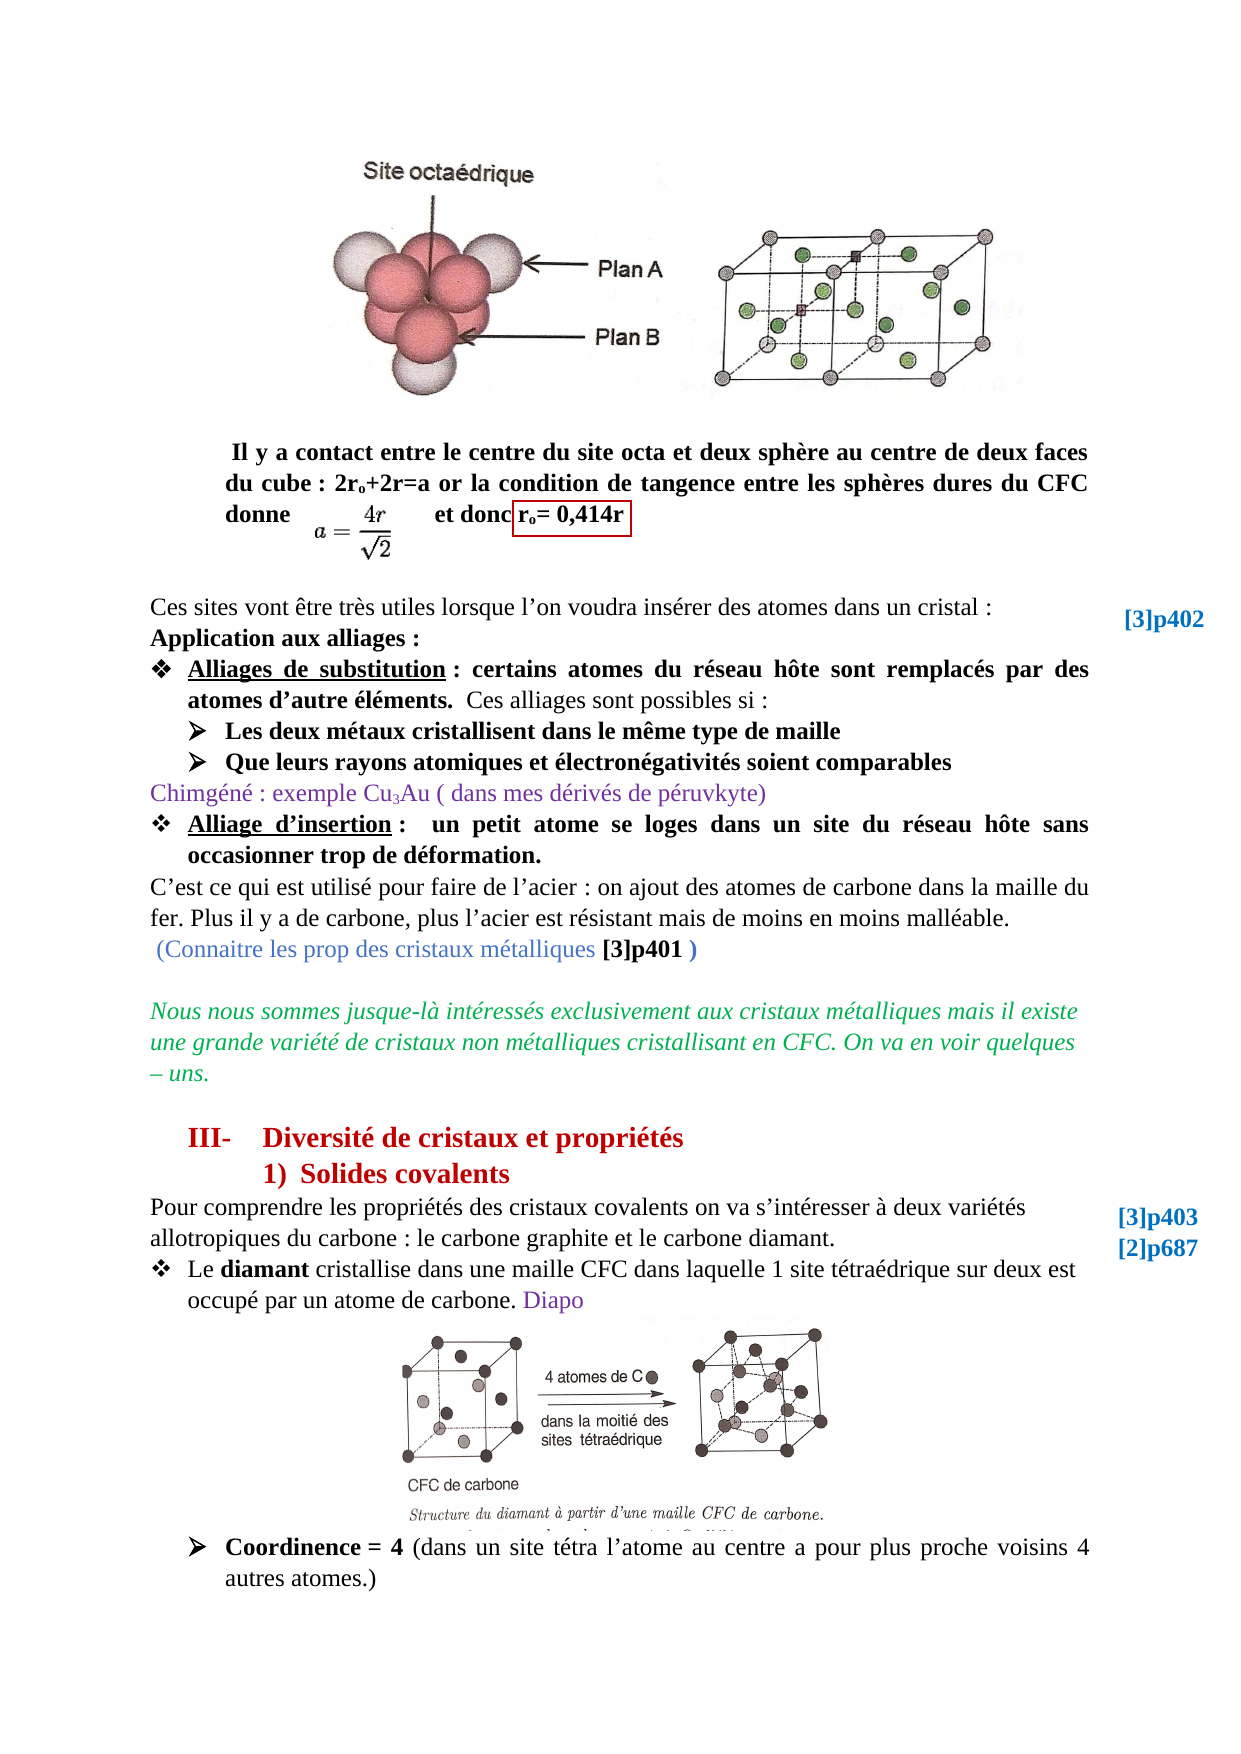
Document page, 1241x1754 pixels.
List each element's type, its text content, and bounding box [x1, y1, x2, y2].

picture [402, 1316, 832, 1531]
text Chimgéné : exemple Cu3Au ( dans mes dérivés de péruvkyte) [150, 778, 1090, 807]
list Alliage d’insertion : un petit atome se loges dans un site du réseau hôte sans occasionner trop de déformation. [150, 809, 1090, 869]
list Il y a contact entre le centre du site octa et deux sphère au centre de deux faces du cube : 2ro+2r=a or la condition de tangence entre les sphères dures du CFC donne et donc ro= 0,414r [225, 437, 1090, 528]
text Application aux alliages : [150, 623, 1090, 652]
picture [291, 152, 1024, 405]
text C’est ce qui est utilisé pour faire de l’acier : on ajout des atomes de carbone dans la maille du fer. Plus il y a de carbone, plus l’acier est résistant mais de moins en moins malléable. [150, 872, 1090, 931]
list Le diamant cristallise dans une maille CFC dans laquelle 1 site tétraédrique sur deux est occupé par un atome de carbone. Diapo [150, 1254, 1090, 1314]
list Les deux métaux cristallisent dans le même type de maille [187, 716, 1090, 745]
list Alliages de substitution : certains atomes du réseau hôte sont remplacés par des atomes d’autre éléments. Ces alliages sont possibles si : [150, 654, 1090, 714]
text Nous nous sommes jusque-là intéressés exclusivement aux cristaux métalliques mais il existe une grande variété de cristaux non métalliques cristallisant en CFC. On va en voir quelques – uns. [150, 996, 1090, 1087]
list Solides covalents [262, 1156, 1090, 1190]
text Pour comprendre les propriétés des cristaux covalents on va s’intéresser à deux variétés allotropiques du carbone : le carbone graphite et le carbone diamant. [150, 1192, 1090, 1252]
list Que leurs rayons atomiques et électronégativités soient comparables [187, 747, 1090, 776]
text Ces sites vont être très utiles lorsque l’on voudra insérer des atomes dans un cristal : [150, 592, 1090, 621]
list Diversité de cristaux et propriétés [187, 1120, 1090, 1153]
text (Connaitre les prop des cristaux métalliques [3]p401 ) [150, 934, 1090, 962]
list Coordinence = 4 (dans un site tétra l’atome au centre a pour plus proche voisins 4 autres atomes.) [187, 1532, 1090, 1592]
